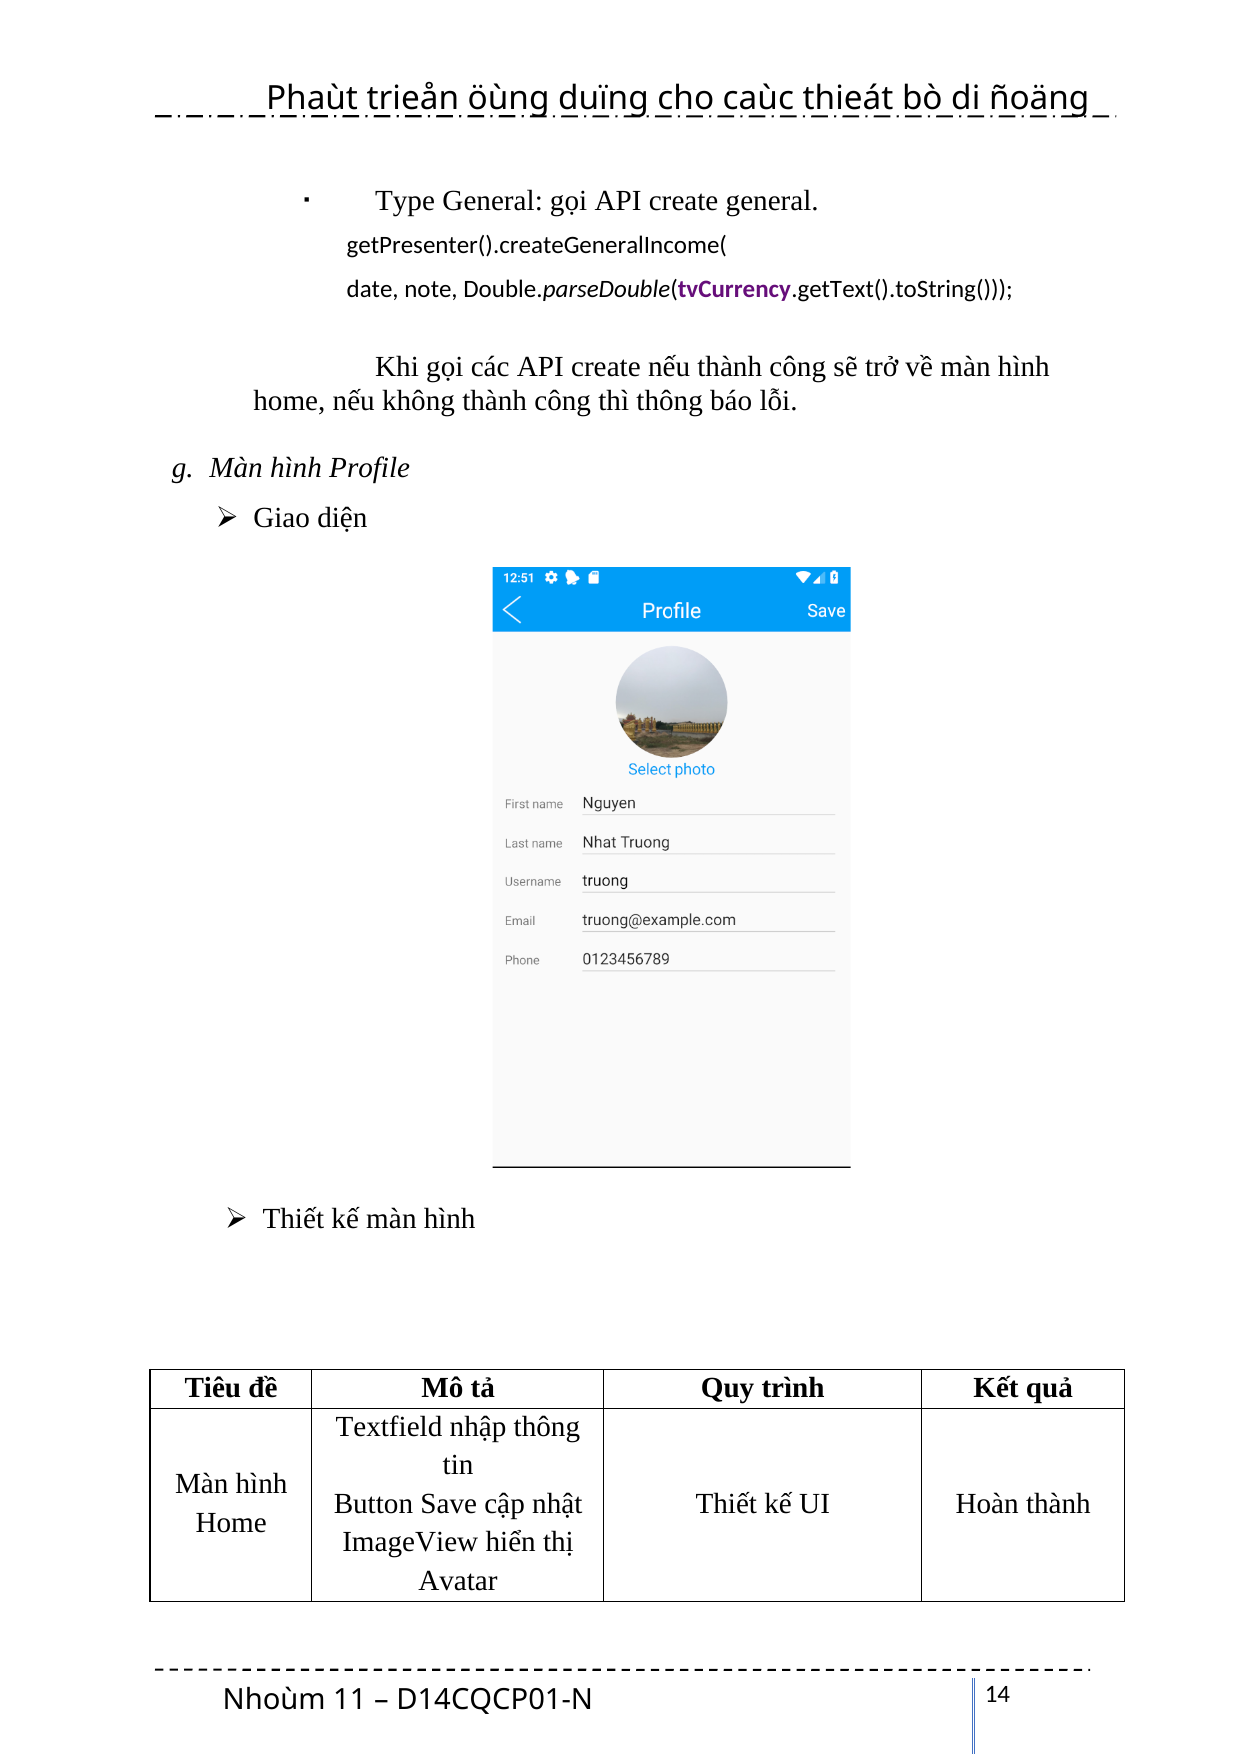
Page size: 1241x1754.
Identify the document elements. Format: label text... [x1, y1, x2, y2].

table_header Mô tả [312, 1370, 603, 1408]
text getPresenter().createGeneralIncome( [346, 230, 1090, 260]
table_cell Hoàn thành [922, 1409, 1124, 1601]
text Màn hình Profile [172, 450, 1090, 483]
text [346, 273, 1090, 303]
table_header Kết quả [922, 1370, 1124, 1408]
text Khi gọi các API create nếu thành công sẽ trở về màn hình home, nếu không thành công thì thông báo lỗi. [253, 349, 1090, 416]
list Giao diện [216, 500, 1090, 534]
table_header Quy trình [604, 1370, 921, 1408]
table_header Tiêu đề [151, 1370, 311, 1408]
list Type General: gọi API create general. [253, 183, 1090, 217]
table_cell Màn hình Home [151, 1409, 311, 1601]
table_cell Textfield nhập thông tin Button Save cập nhật ImageView hiển thị Avatar [312, 1409, 603, 1601]
table_cell Thiết kế UI [604, 1409, 921, 1601]
list Thiết kế màn hình [225, 1201, 1090, 1234]
